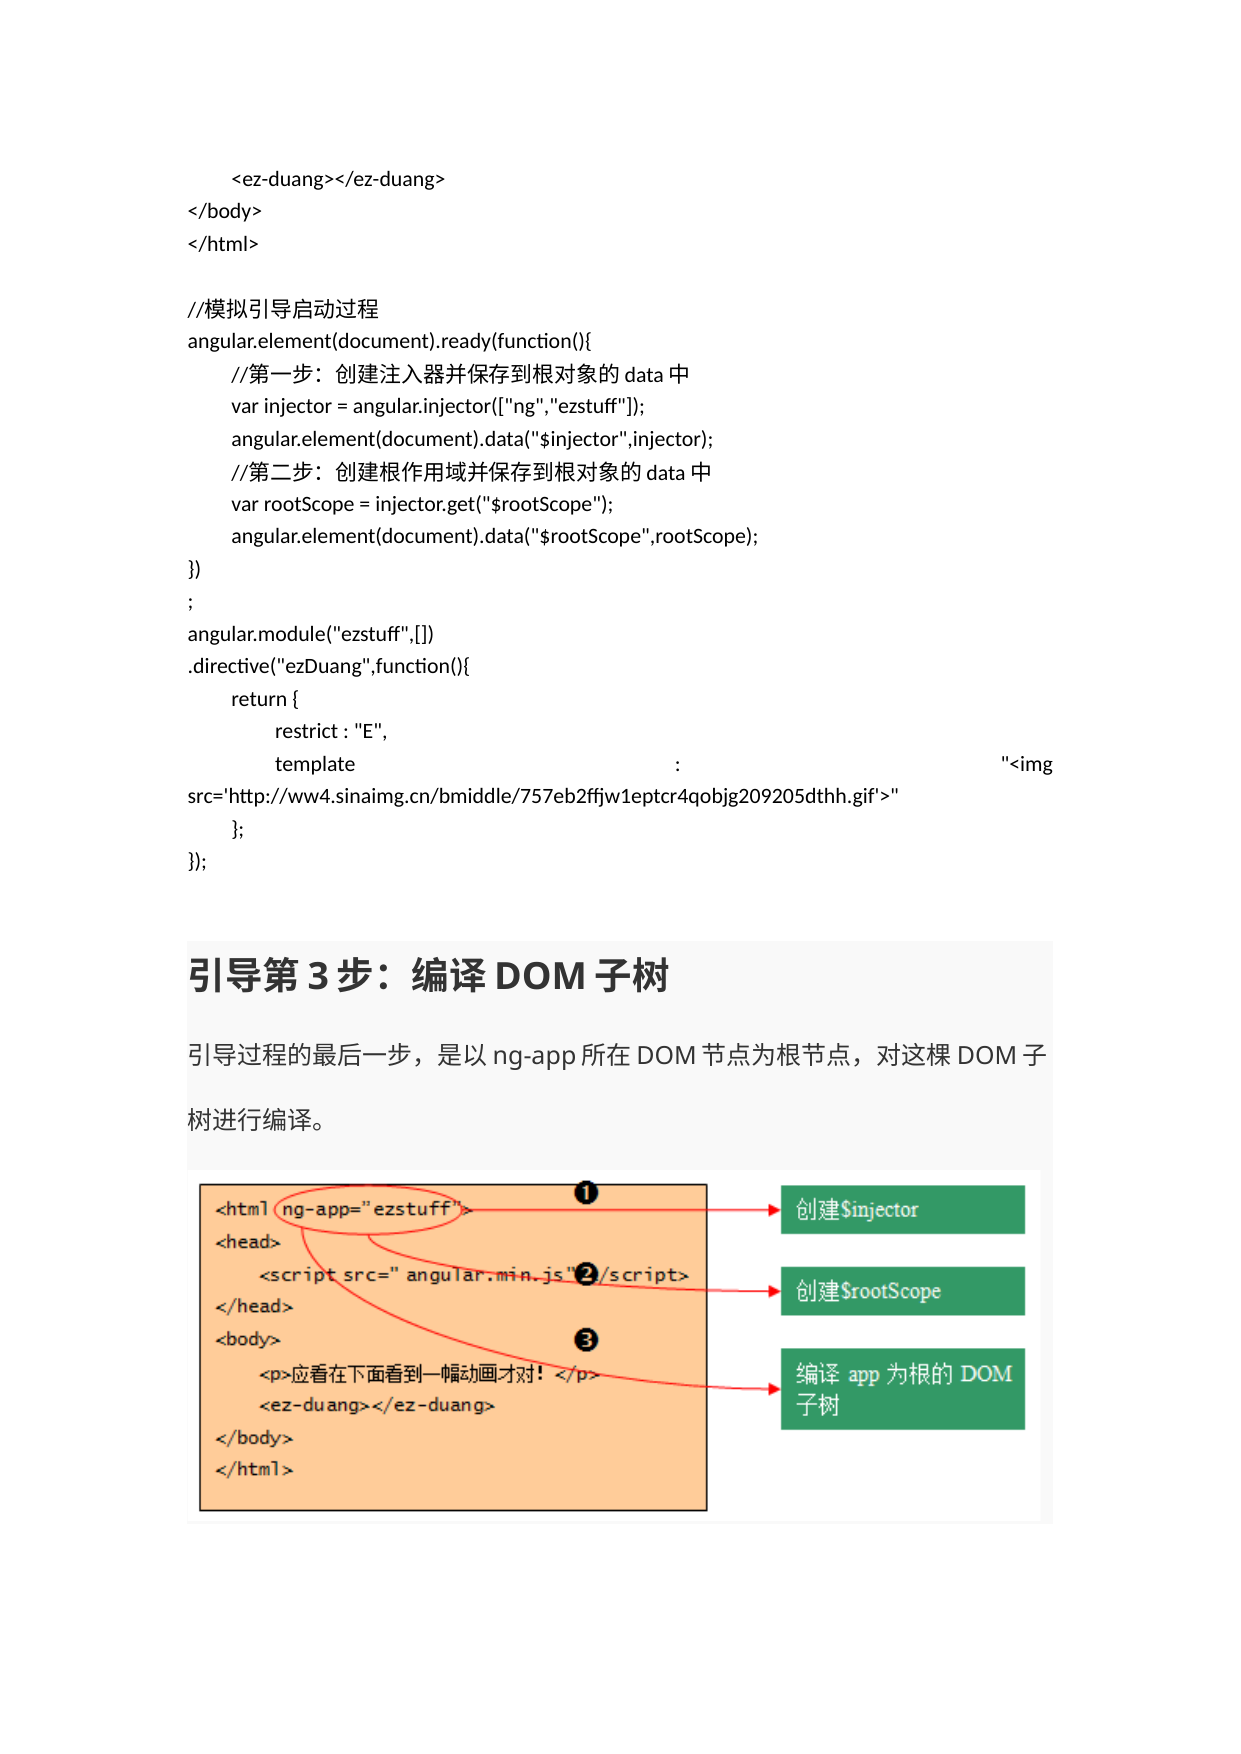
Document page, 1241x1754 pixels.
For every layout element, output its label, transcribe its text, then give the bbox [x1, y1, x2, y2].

text 引导过程的最后一步，是以ng-app所在DOM节点为根节点，对这棵DOM子树进行编译。 [187, 1021, 1053, 1151]
text <ez-duang></ez-duang> [187, 162, 1053, 194]
text </body> [187, 194, 1053, 227]
text var injector = angular.injector(["ng","ezstuff"]); [187, 389, 1053, 422]
text }); [187, 844, 1053, 877]
text }; [187, 812, 1053, 844]
text var rootScope = injector.get("$rootScope"); [187, 487, 1053, 519]
text //第二步：创建根作用域并保存到根对象的data中 [187, 454, 1053, 487]
text }) [187, 552, 1053, 584]
text </html> [187, 227, 1053, 259]
text template : "<img src='http://ww4.sinaimg.cn/bmiddle/757eb2ffjw1eptcr4qobjg209205dthh.gif'>" [187, 747, 1053, 812]
text angular.element(document).ready(function(){ [187, 324, 1053, 357]
text //模拟引导启动过程 [187, 292, 1053, 324]
text //第一步：创建注入器并保存到根对象的data中 [187, 357, 1053, 389]
picture [187, 1170, 1041, 1521]
subtitle 引导第3步：编译DOM子树 [187, 941, 1053, 1006]
text angular.element(document).data("$rootScope",rootScope); [187, 519, 1053, 552]
text ; [187, 584, 1053, 617]
text angular.module("ezstuff",[]) [187, 617, 1053, 649]
text angular.element(document).data("$injector",injector); [187, 422, 1053, 454]
text .directive("ezDuang",function(){ [187, 649, 1053, 682]
text return { [187, 682, 1053, 714]
text restrict : "E", [187, 714, 1053, 747]
